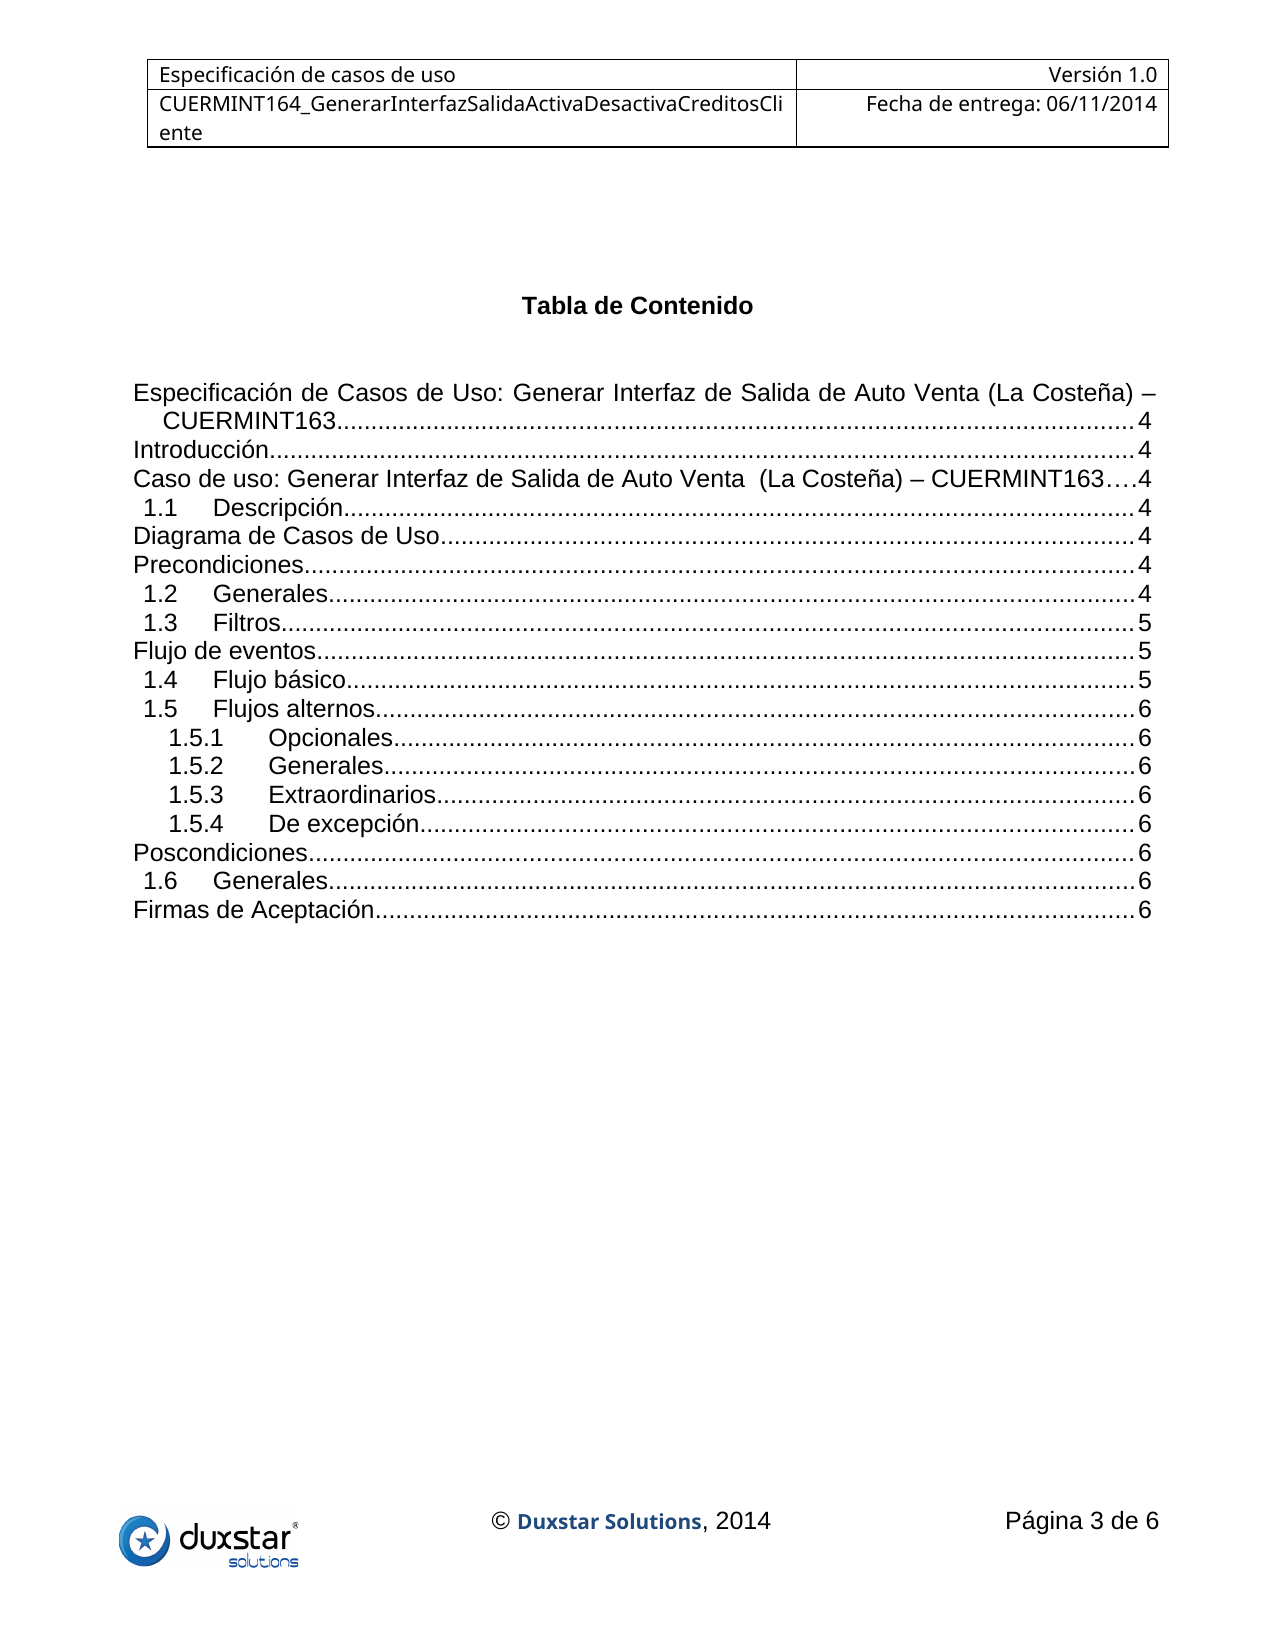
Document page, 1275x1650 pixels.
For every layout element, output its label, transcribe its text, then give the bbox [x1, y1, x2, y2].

picture [118, 1506, 299, 1571]
text 1.5 Flujos alternos 6 [143, 694, 1157, 722]
title Tabla de Contenido [118, 291, 1157, 320]
text 1.1 Descripción 4 [143, 492, 1157, 521]
text 1.5.2 Generales 6 [168, 751, 1157, 780]
text Caso de uso: Generar Interfaz de Salida de Auto Venta (La Costeña) – CUERMINT163 4 [133, 464, 1157, 492]
text Diagrama de Casos de Uso 4 [133, 521, 1157, 550]
text Flujo de eventos 5 [133, 636, 1157, 665]
text 1.5.1 Opcionales 6 [168, 722, 1157, 751]
text 1.5.3 Extraordinarios 6 [168, 780, 1157, 809]
text Especificación de Casos de Uso: Generar Interfaz de Salida de Auto Venta (La Costeña) – CUERMINT163 4 [133, 377, 1157, 435]
text Poscondiciones 6 [133, 837, 1157, 866]
text 1.3 Filtros 5 [143, 607, 1157, 636]
text 1.4 Flujo básico 5 [143, 665, 1157, 694]
text Precondiciones 4 [133, 550, 1157, 579]
text 1.2 Generales 4 [143, 579, 1157, 607]
text Firmas de Aceptación 6 [133, 895, 1157, 924]
text 1.5.4 De excepción 6 [168, 809, 1157, 837]
text Introducción 4 [133, 435, 1157, 464]
text 1.6 Generales 6 [143, 866, 1157, 895]
